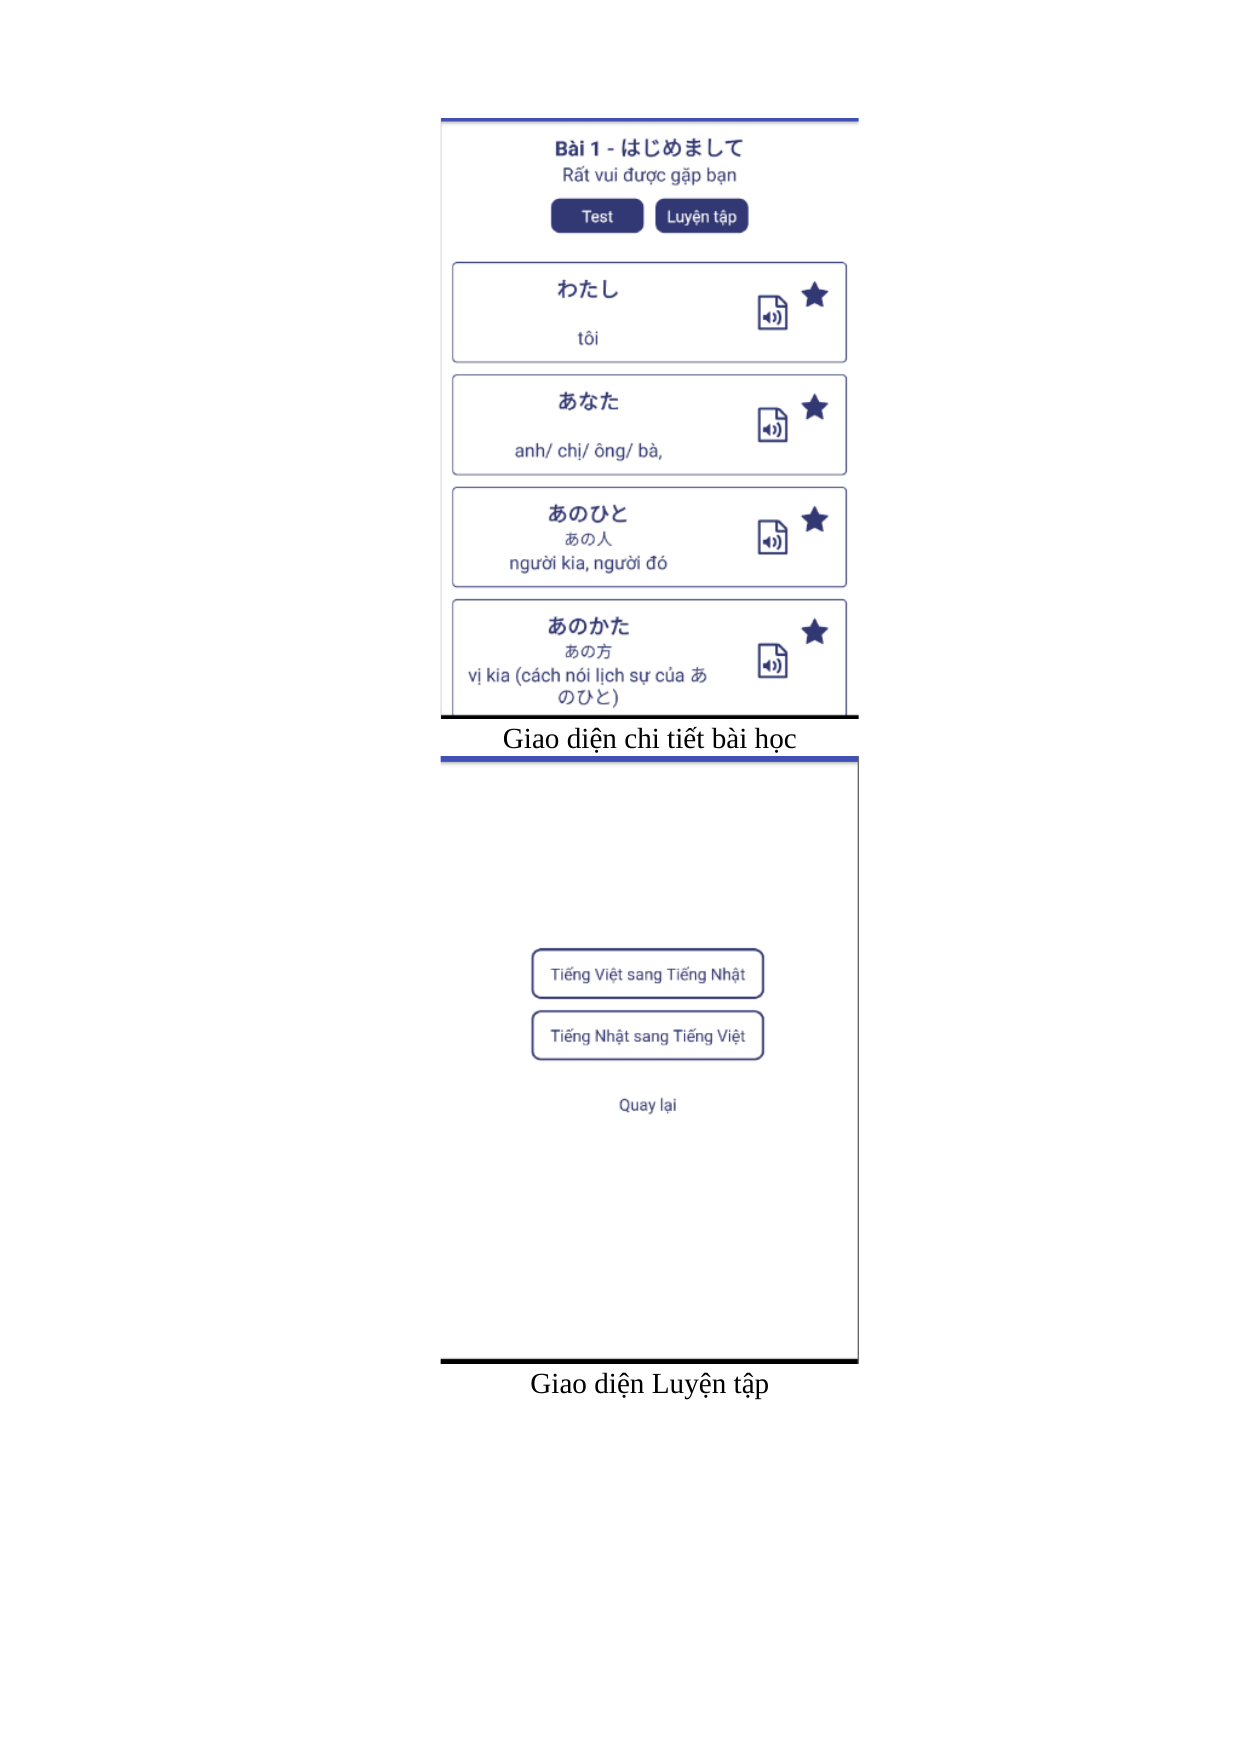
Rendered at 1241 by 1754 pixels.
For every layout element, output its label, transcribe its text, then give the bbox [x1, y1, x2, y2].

text Giao diện chi tiết bài học [177, 721, 1122, 754]
picture [440, 756, 859, 1364]
picture [440, 118, 859, 719]
text Giao diện Luyện tập [177, 1366, 1122, 1399]
